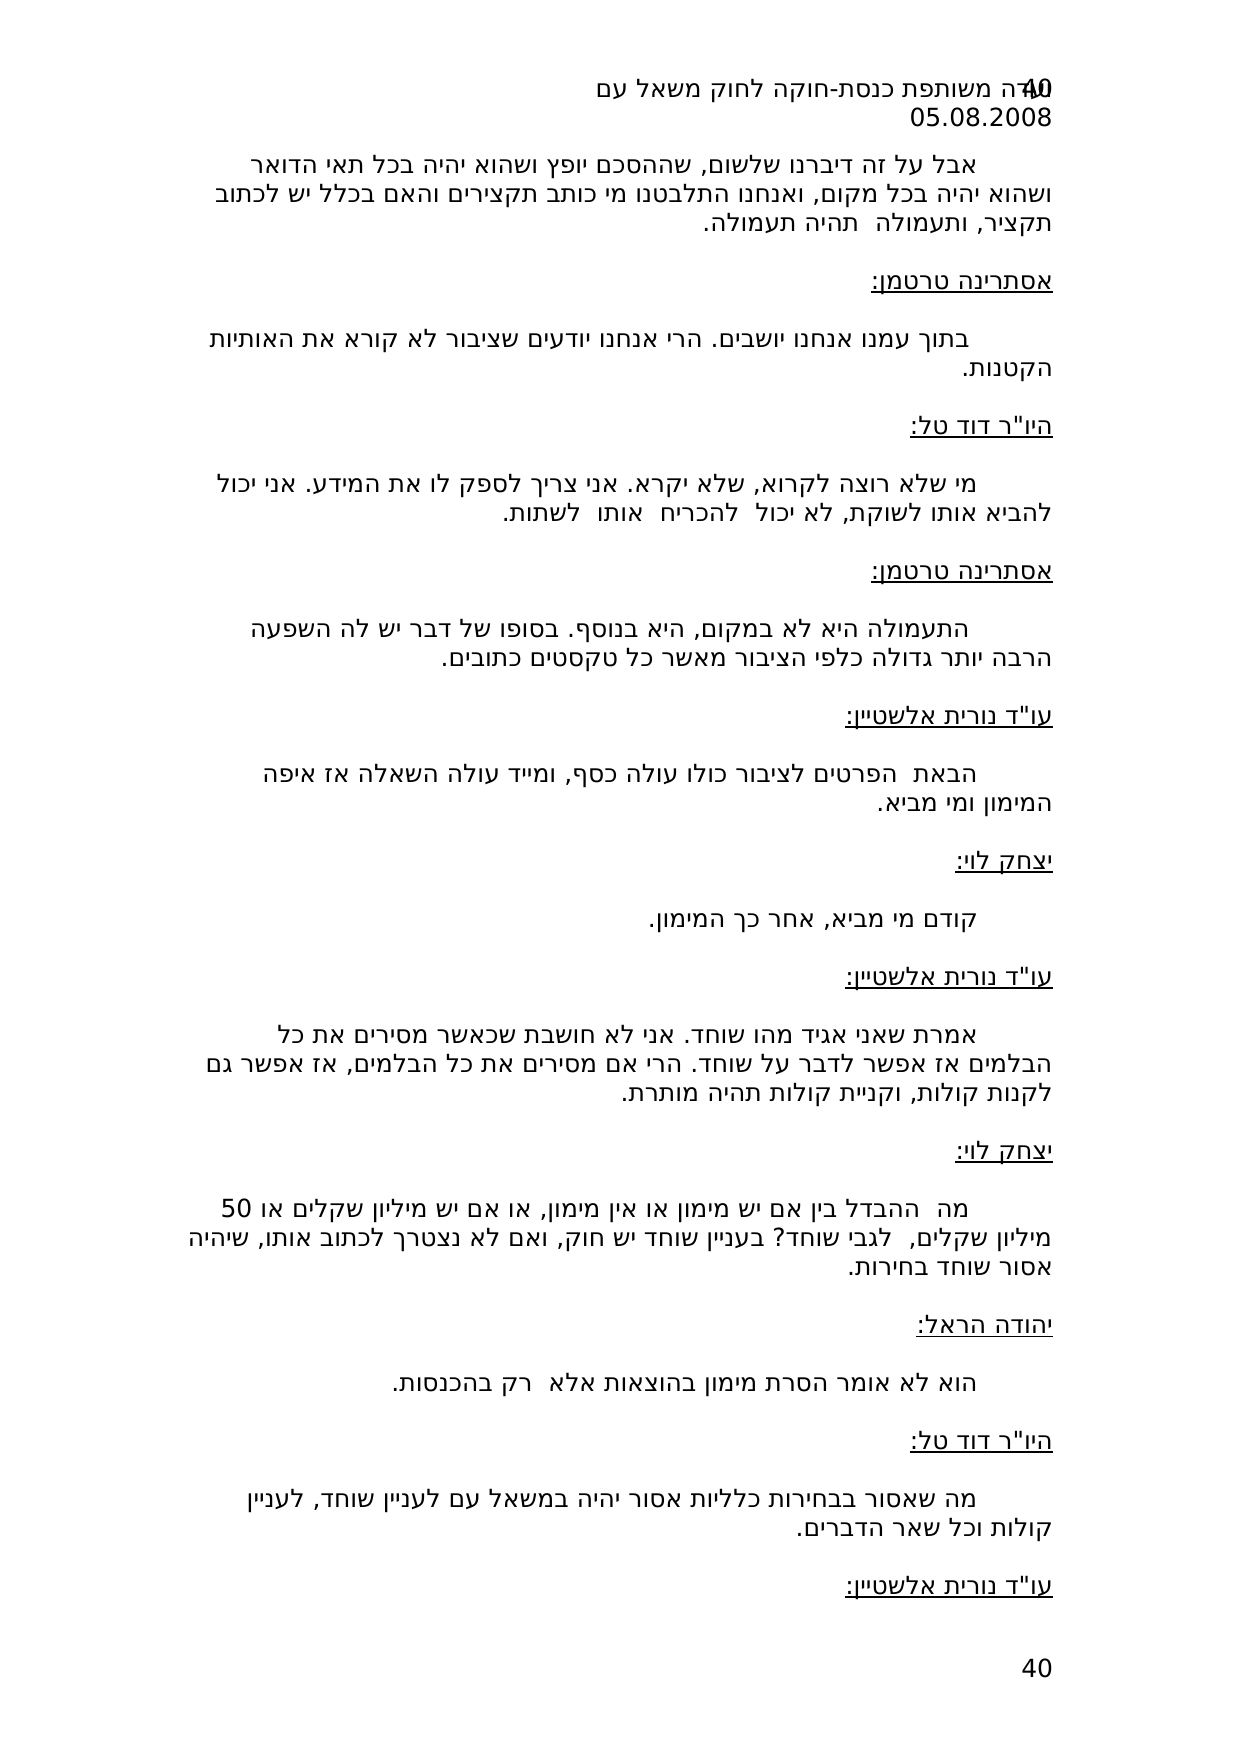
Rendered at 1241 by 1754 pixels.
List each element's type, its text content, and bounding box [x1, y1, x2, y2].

text בתוך עמנו אנחנו יושבים. הרי אנחנו יודעים שציבור לא קורא את האותיות הקטנות. [187, 324, 1053, 382]
subtitle אסתרינה טרטמן: [187, 556, 1053, 585]
text עו"ד נורית אלשטיין: [187, 1571, 1053, 1600]
text יצחק לוי: [187, 1136, 1053, 1165]
text יהודה הראל: [187, 1310, 1053, 1339]
text אבל על זה דיברנו שלשום, שההסכם יופץ ושהוא יהיה בכל תאי הדואר ושהוא יהיה בכל מקום, ואנחנו התלבטנו מי כותב תקצירים והאם בכלל יש לכתוב תקציר, ותעמולה תהיה תעמולה. [187, 150, 1053, 237]
text הוא לא אומר הסרת מימון בהוצאות אלא רק בהכנסות. [187, 1368, 1053, 1397]
text אמרת שאני אגיד מהו שוחד. אני לא חושבת שכאשר מסירים את כל הבלמים אז אפשר לדבר על שוחד. הרי אם מסירים את כל הבלמים, אז אפשר גם לקנות קולות, וקניית קולות תהיה מותרת. [187, 1020, 1053, 1107]
text היו"ר דוד טל: [187, 411, 1053, 440]
text אסתרינה טרטמן: [187, 266, 1053, 295]
text קודם מי מביא, אחר כך המימון. [187, 904, 1053, 933]
text עו"ד נורית אלשטיין: [187, 962, 1053, 991]
text היו"ר דוד טל: [187, 1426, 1053, 1455]
text עו"ד נורית אלשטיין: [187, 701, 1053, 730]
text מה שאסור בבחירות כלליות אסור יהיה במשאל עם לעניין שוחד, לעניין קולות וכל שאר הדברים. [187, 1484, 1053, 1542]
text הבאת הפרטים לציבור כולו עולה כסף, ומייד עולה השאלה אז איפה המימון ומי מביא. [187, 759, 1053, 817]
text מה ההבדל בין אם יש מימון או אין מימון, או אם יש מיליון שקלים או 50 מיליון שקלים, לגבי שוחד? בעניין שוחד יש חוק, ואם לא נצטרך לכתוב אותו, שיהיה אסור שוחד בחירות. [187, 1194, 1053, 1282]
text מי שלא רוצה לקרוא, שלא יקרא. אני צריך לספק לו את המידע. אני יכול להביא אותו לשוקת, לא יכול להכריח אותו לשתות. [187, 469, 1053, 527]
text התעמולה היא לא במקום, היא בנוסף. בסופו של דבר יש לה השפעה הרבה יותר גדולה כלפי הציבור מאשר כל טקסטים כתובים. [187, 614, 1053, 672]
text יצחק לוי: [187, 846, 1053, 875]
